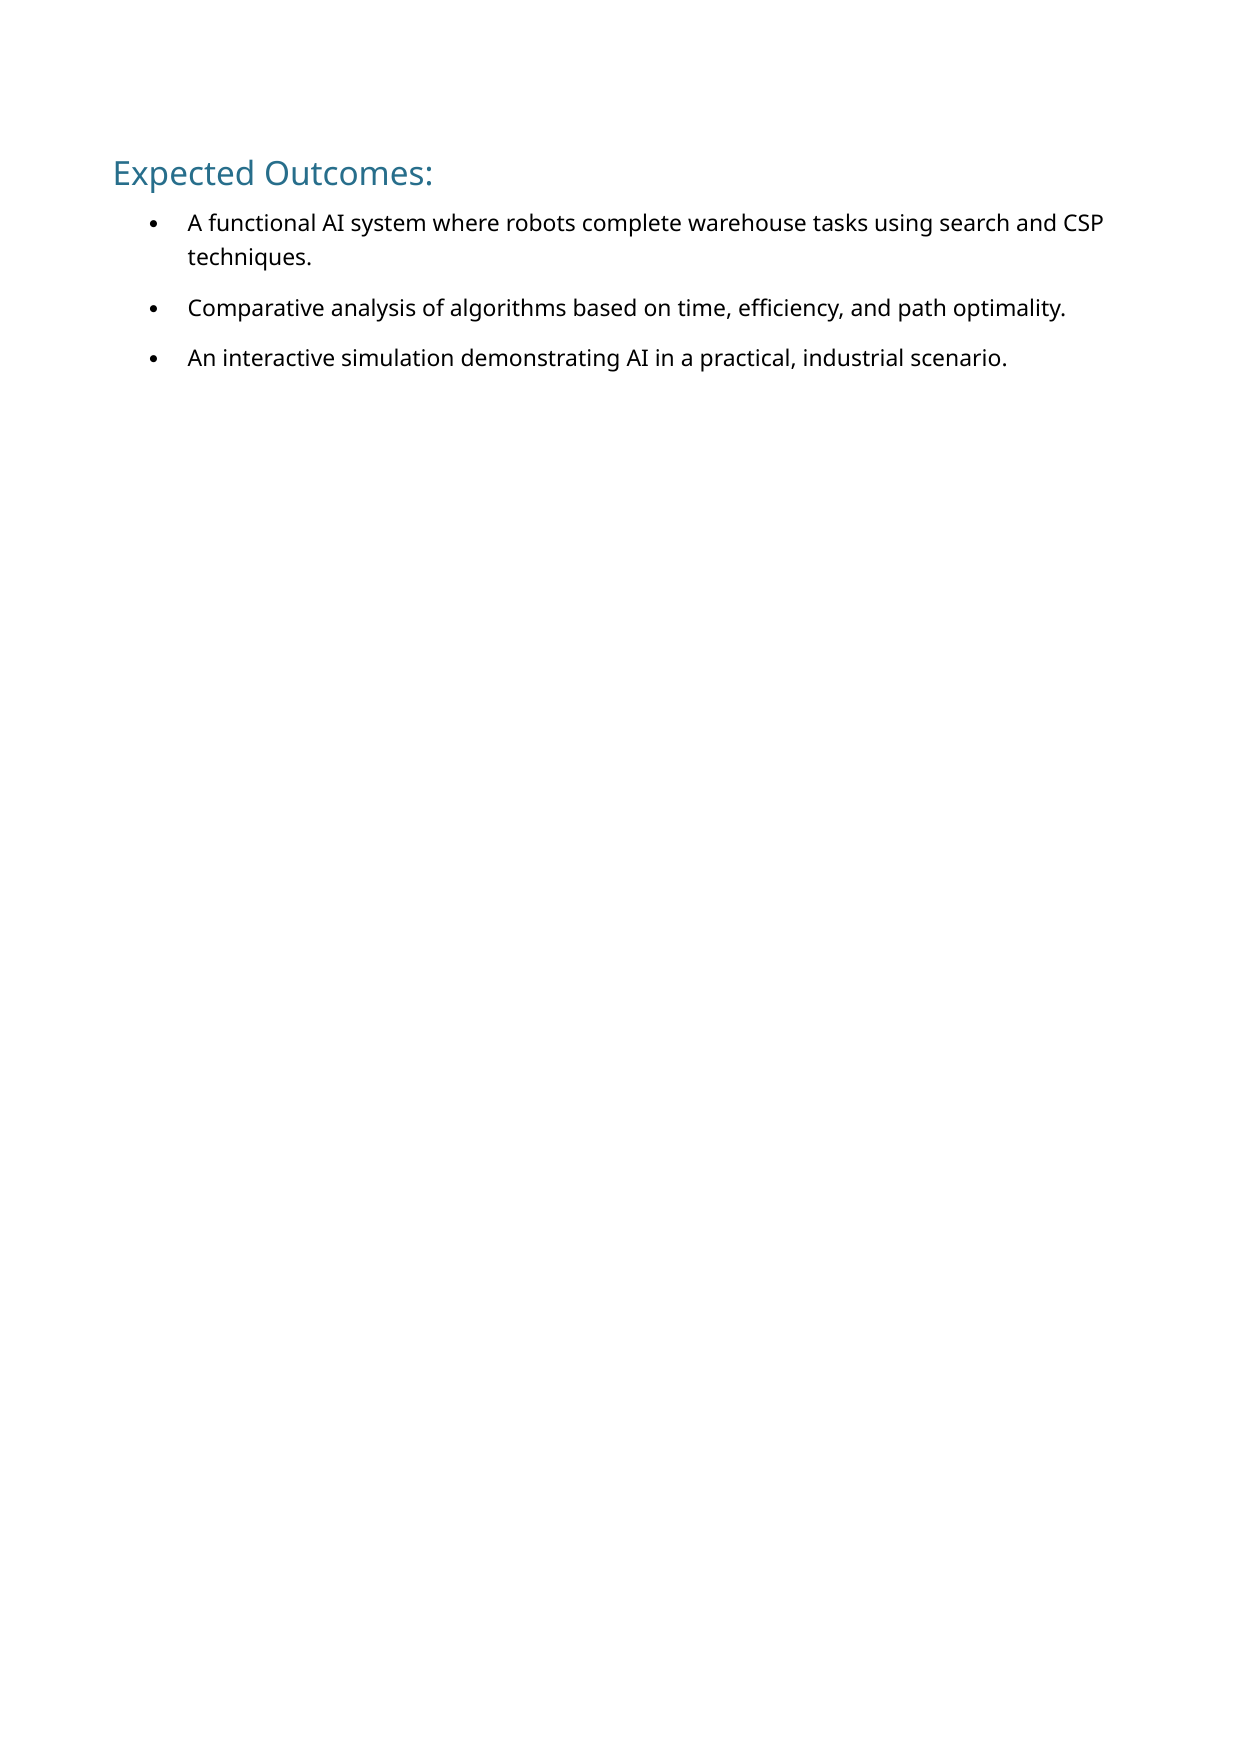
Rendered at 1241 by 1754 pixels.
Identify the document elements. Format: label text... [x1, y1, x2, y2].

subtitle Expected Outcomes: [112, 150, 1128, 195]
list A functional AI system where robots complete warehouse tasks using search and CSP techniques. [150, 207, 1128, 272]
list Comparative analysis of algorithms based on time, efficiency, and path optimality. [150, 291, 1128, 323]
list An interactive simulation demonstrating AI in a practical, industrial scenario. [150, 342, 1128, 373]
